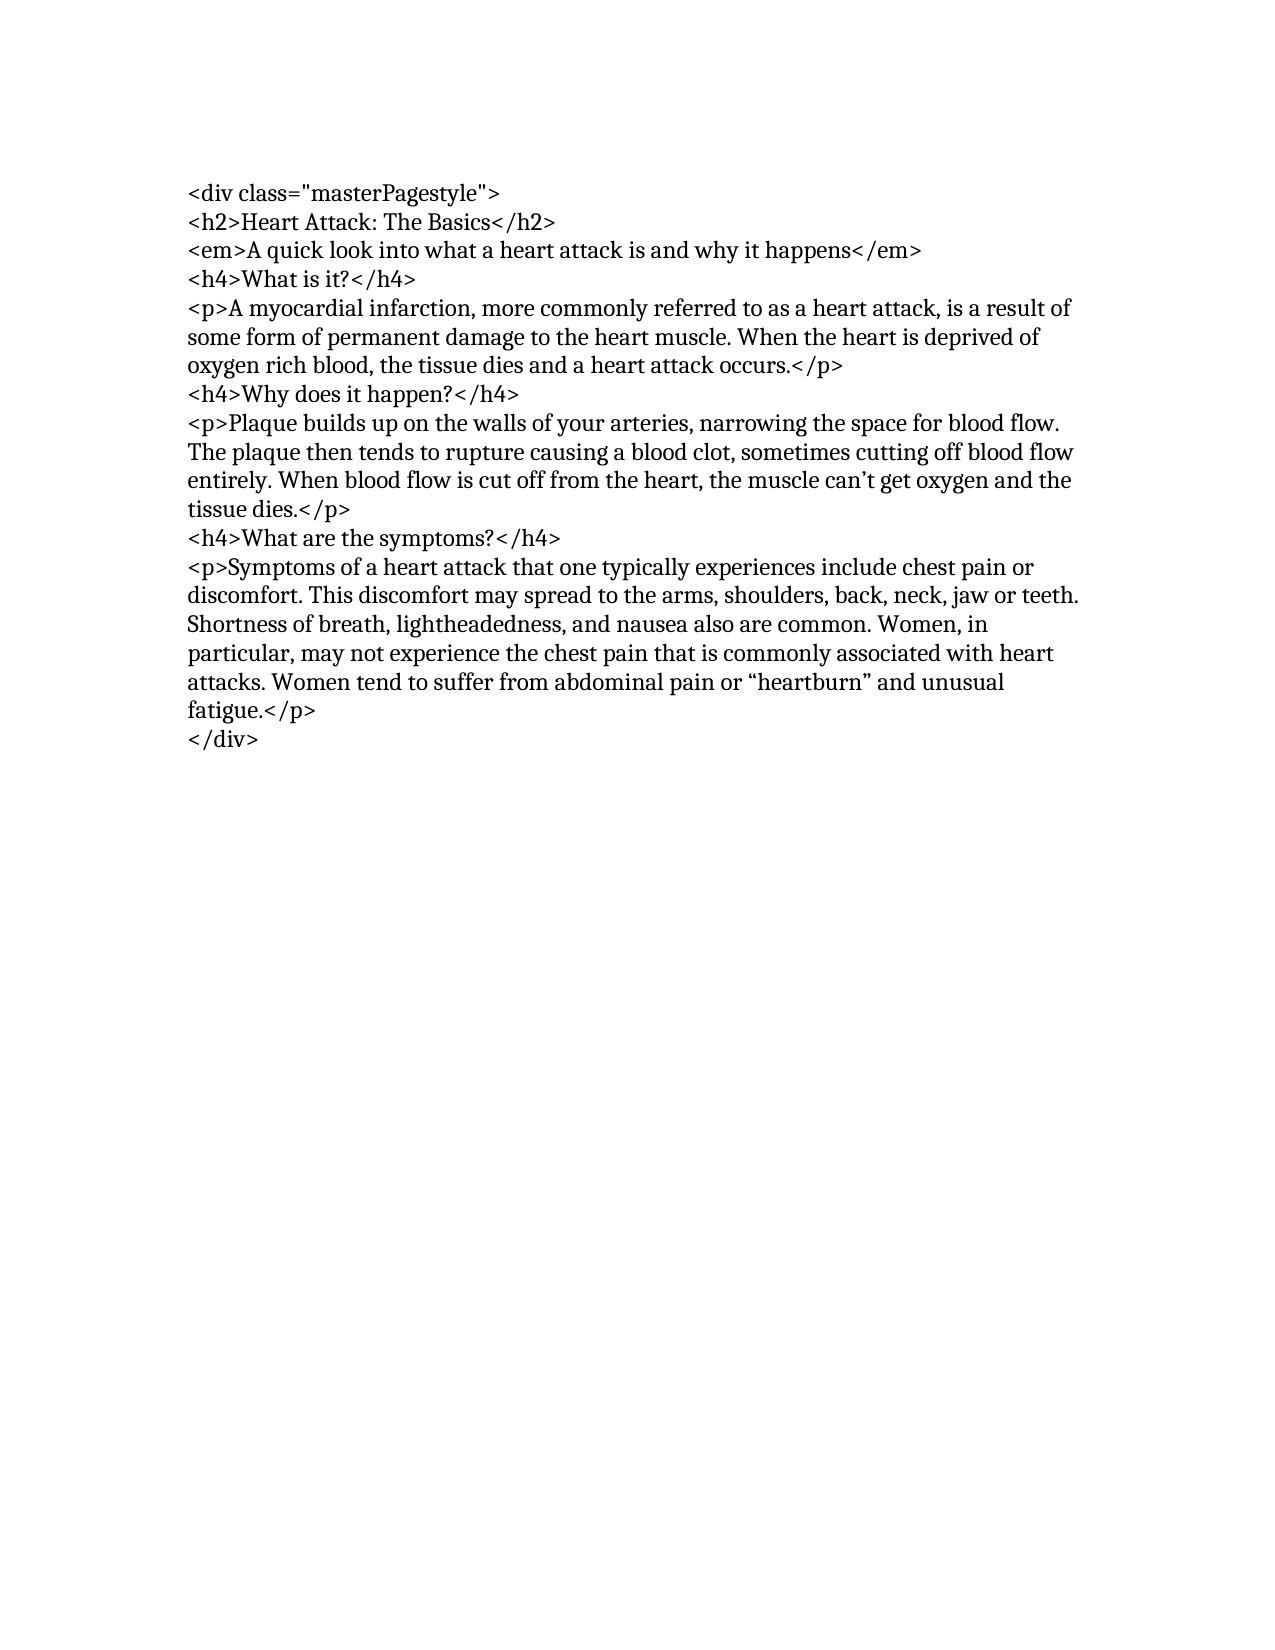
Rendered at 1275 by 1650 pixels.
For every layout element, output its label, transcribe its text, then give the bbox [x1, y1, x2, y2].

text <div class="masterPagestyle"> [187, 179, 1087, 207]
text <h4>What is it?</h4> [187, 265, 1087, 294]
text <p>A myocardial infarction, more commonly referred to as a heart attack, is a result of some form of permanent damage to the heart muscle. When the heart is deprived of oxygen rich blood, the tissue dies and a heart attack occurs.</p> [187, 294, 1087, 380]
text <em>A quick look into what a heart attack is and why it happens</em> [187, 236, 1087, 265]
text <h4>Why does it happen?</h4> [187, 380, 1087, 409]
text <p>Symptoms of a heart attack that one typically experiences include chest pain or discomfort. This discomfort may spread to the arms, shoulders, back, neck, jaw or teeth. Shortness of breath, lightheadedness, and nausea also are common. Women, in particular, may not experience the chest pain that is commonly associated with heart attacks. Women tend to suffer from abdominal pain or “heartburn” and unusual fatigue.</p> [187, 552, 1087, 725]
text <p>Plaque builds up on the walls of your arteries, narrowing the space for blood flow. The plaque then tends to rupture causing a blood clot, sometimes cutting off blood flow entirely. When blood flow is cut off from the heart, the muscle can’t get oxygen and the tissue dies.</p> [187, 409, 1087, 524]
text </div> [187, 725, 1087, 754]
text <h4>What are the symptoms?</h4> [187, 524, 1087, 552]
text <h2>Heart Attack: The Basics</h2> [187, 207, 1087, 236]
